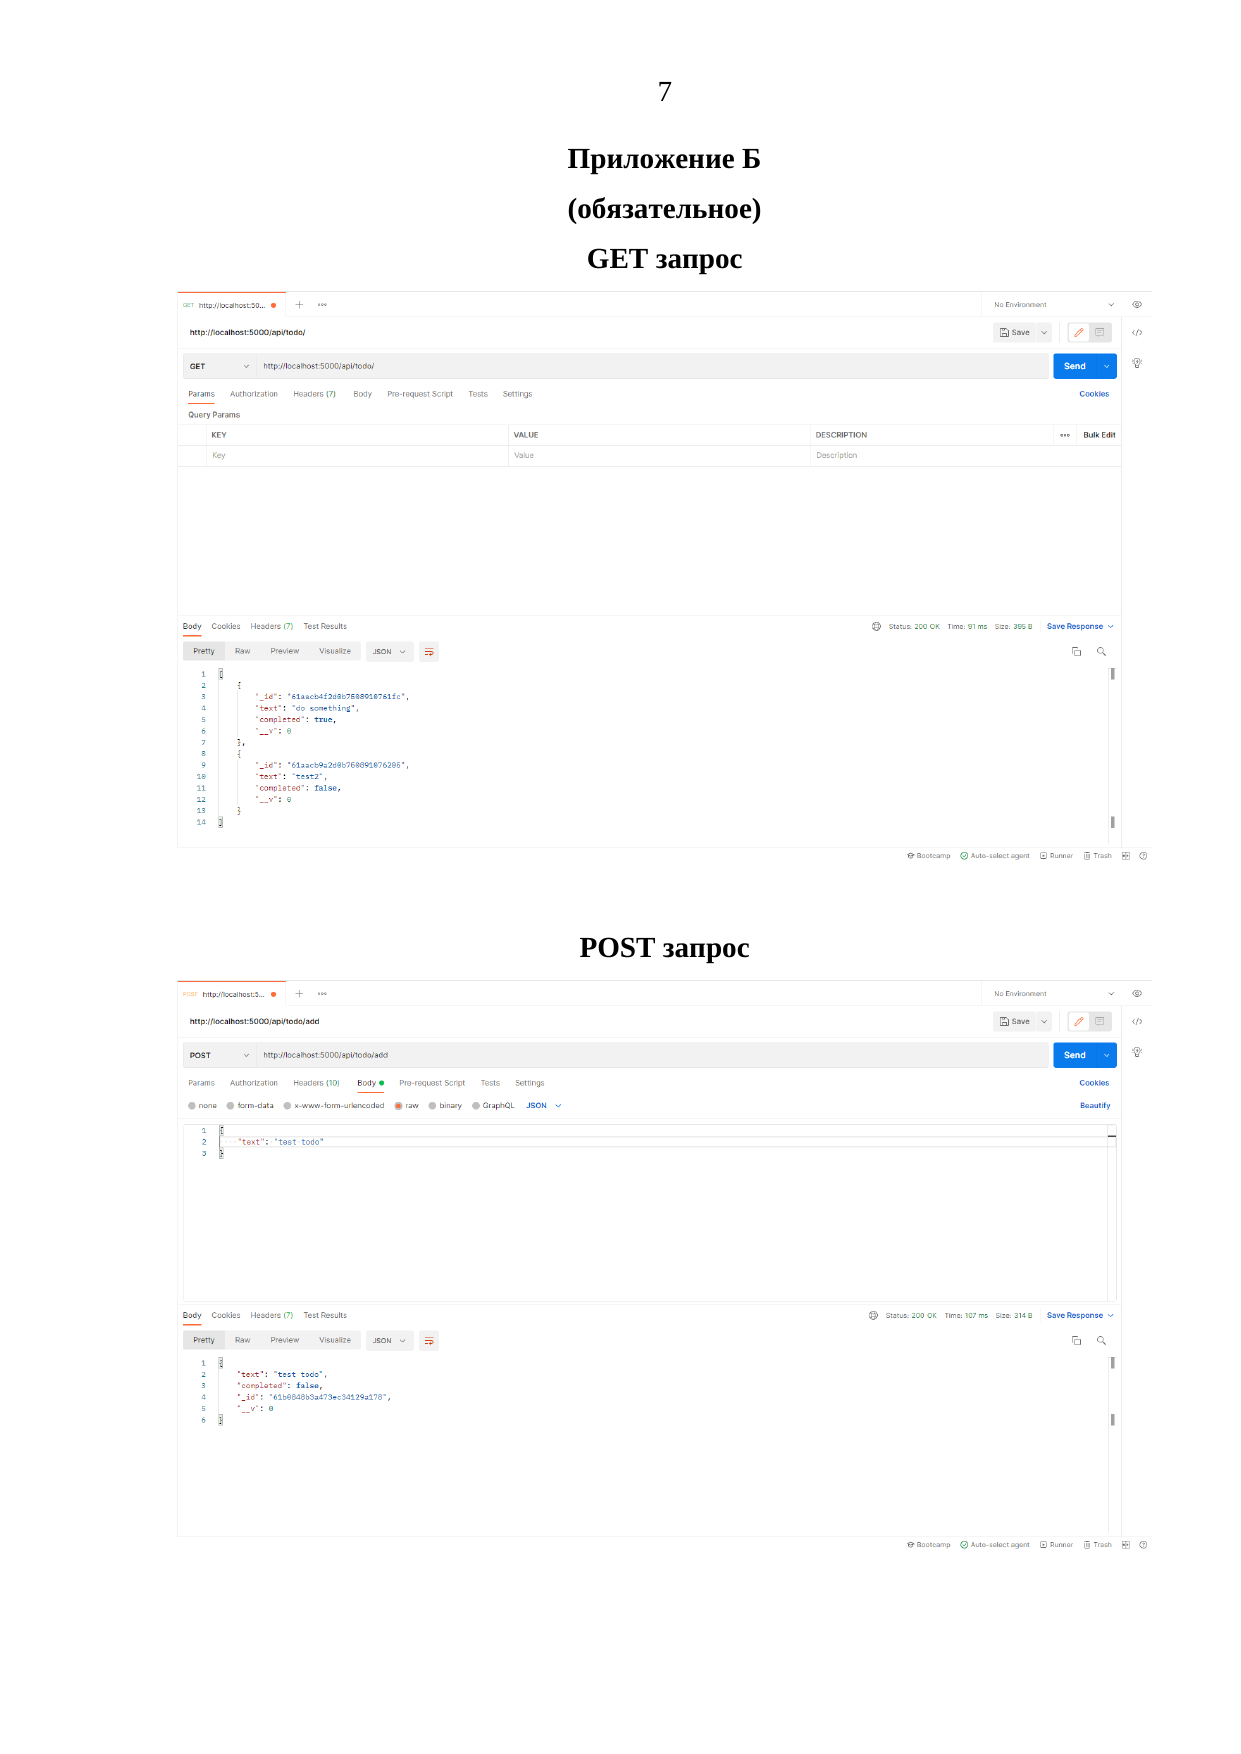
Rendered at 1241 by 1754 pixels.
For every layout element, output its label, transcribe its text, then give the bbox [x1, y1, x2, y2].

subtitle POST запрос [177, 930, 1152, 963]
subtitle GET запрос [177, 241, 1152, 275]
picture [177, 980, 1152, 1552]
subtitle Приложение Б [177, 141, 1152, 174]
picture [177, 291, 1152, 863]
subtitle (обязательное) [177, 191, 1152, 225]
